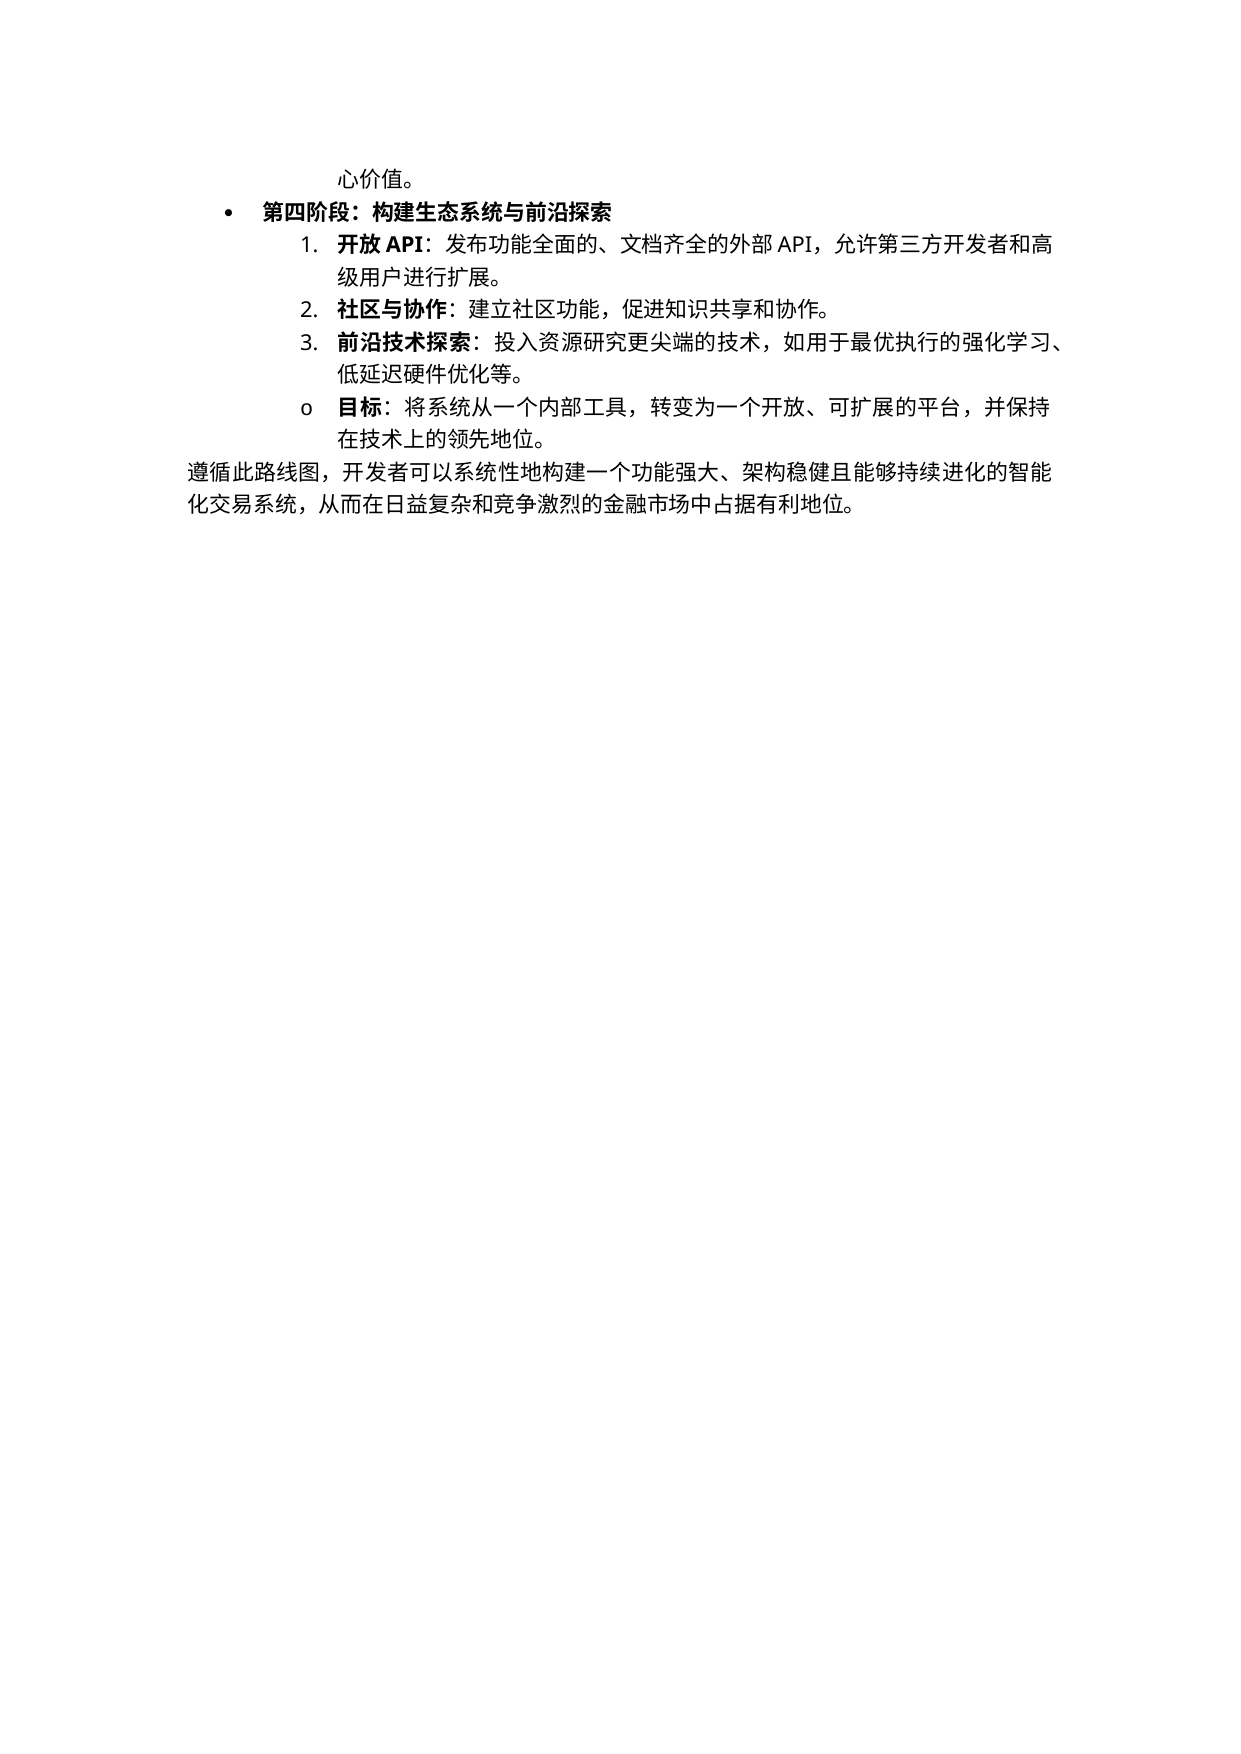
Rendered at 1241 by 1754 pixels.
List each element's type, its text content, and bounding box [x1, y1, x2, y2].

list 社区与协作：建立社区功能，促进知识共享和协作。 [300, 292, 1053, 324]
list 第四阶段：构建生态系统与前沿探索 [225, 194, 1053, 227]
list 开放API：发布功能全面的、文档齐全的外部API，允许第三方开发者和高级用户进行扩展。 [300, 227, 1053, 292]
text 遵循此路线图，开发者可以系统性地构建一个功能强大、架构稳健且能够持续进化的智能化交易系统，从而在日益复杂和竞争激烈的金融市场中占据有利地位。 [187, 454, 1053, 519]
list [300, 162, 1053, 194]
list 目标：将系统从一个内部工具，转变为一个开放、可扩展的平台，并保持在技术上的领先地位。 [300, 389, 1053, 454]
list 前沿技术探索：投入资源研究更尖端的技术，如用于最优执行的强化学习、低延迟硬件优化等。 [300, 324, 1053, 389]
